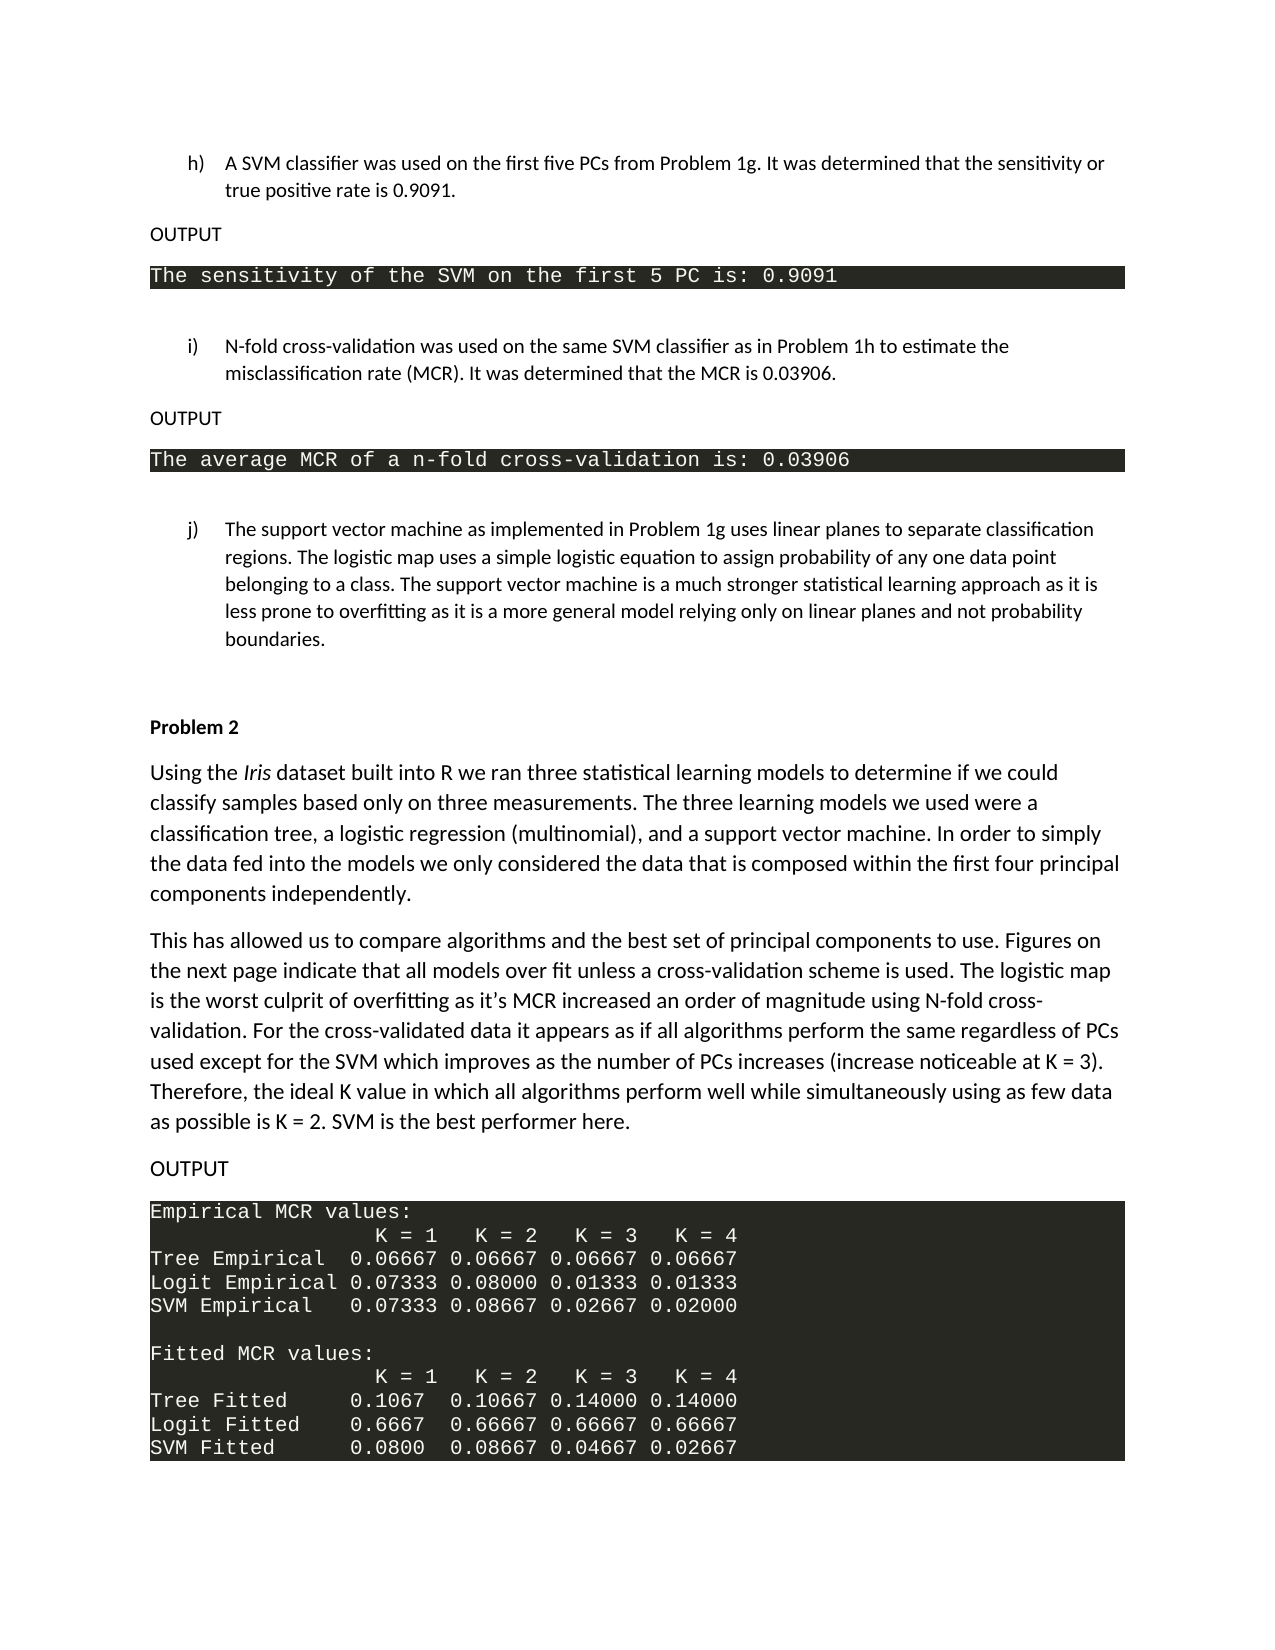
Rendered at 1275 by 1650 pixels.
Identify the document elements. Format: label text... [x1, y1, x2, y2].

text Tree Fitted 0.1067 0.10667 0.14000 0.14000 [150, 1390, 1125, 1414]
text OUTPUT [150, 405, 1125, 430]
text Empirical MCR values: [150, 1201, 1125, 1224]
text Logit Empirical 0.07333 0.08000 0.01333 0.01333 [150, 1272, 1125, 1296]
text This has allowed us to compare algorithms and the best set of principal components to use. Figures on the next page indicate that all models over fit unless a cross-validation scheme is used. The logistic map is the worst culprit of overfitting as it’s MCR increased an order of magnitude using N-fold cross-validation. For the cross-validated data it appears as if all algorithms perform the same regardless of PCs used except for the SVM which improves as the number of PCs increases (increase noticeable at K = 3). Therefore, the ideal K value in which all algorithms perform well while simultaneously using as few data as possible is K = 2. SVM is the best performer here. [150, 926, 1125, 1135]
list A SVM classifier was used on the first five PCs from Problem 1g. It was determined that the sensitivity or true positive rate is 0.9091. [187, 150, 1125, 203]
text SVM Fitted 0.0800 0.08667 0.04667 0.02667 [150, 1437, 1125, 1461]
text OUTPUT [150, 1154, 1125, 1182]
text The average MCR of a n-fold cross-validation is: 0.03906 [150, 449, 1125, 472]
text Fitted MCR values: [150, 1343, 1125, 1366]
text Logit Fitted 0.6667 0.66667 0.66667 0.66667 [150, 1414, 1125, 1437]
text SVM Empirical 0.07333 0.08667 0.02667 0.02000 [150, 1296, 1125, 1319]
text Problem 2 [150, 714, 1125, 739]
list The support vector machine as implemented in Problem 1g uses linear planes to separate classification regions. The logistic map uses a simple logistic equation to assign probability of any one data point belonging to a class. The support vector machine is a much stronger statistical learning approach as it is less prone to overfitting as it is a more general model relying only on linear planes and not probability boundaries. [187, 516, 1125, 651]
text Tree Empirical 0.06667 0.06667 0.06667 0.06667 [150, 1248, 1125, 1272]
text K = 1 K = 2 K = 3 K = 4 [150, 1366, 1125, 1390]
text Using the Iris dataset built into R we ran three statistical learning models to determine if we could classify samples based only on three measurements. The three learning models we used were a classification tree, a logistic regression (multinomial), and a support vector machine. In order to simply the data fed into the models we only considered the data that is composed within the first four principal components independently. [150, 758, 1125, 907]
text K = 1 K = 2 K = 3 K = 4 [150, 1224, 1125, 1248]
list N-fold cross-validation was used on the same SVM classifier as in Problem 1h to estimate the misclassification rate (MCR). It was determined that the MCR is 0.03906. [187, 333, 1125, 386]
text The sensitivity of the SVM on the first 5 PC is: 0.9091 [150, 266, 1125, 289]
text OUTPUT [150, 221, 1125, 247]
